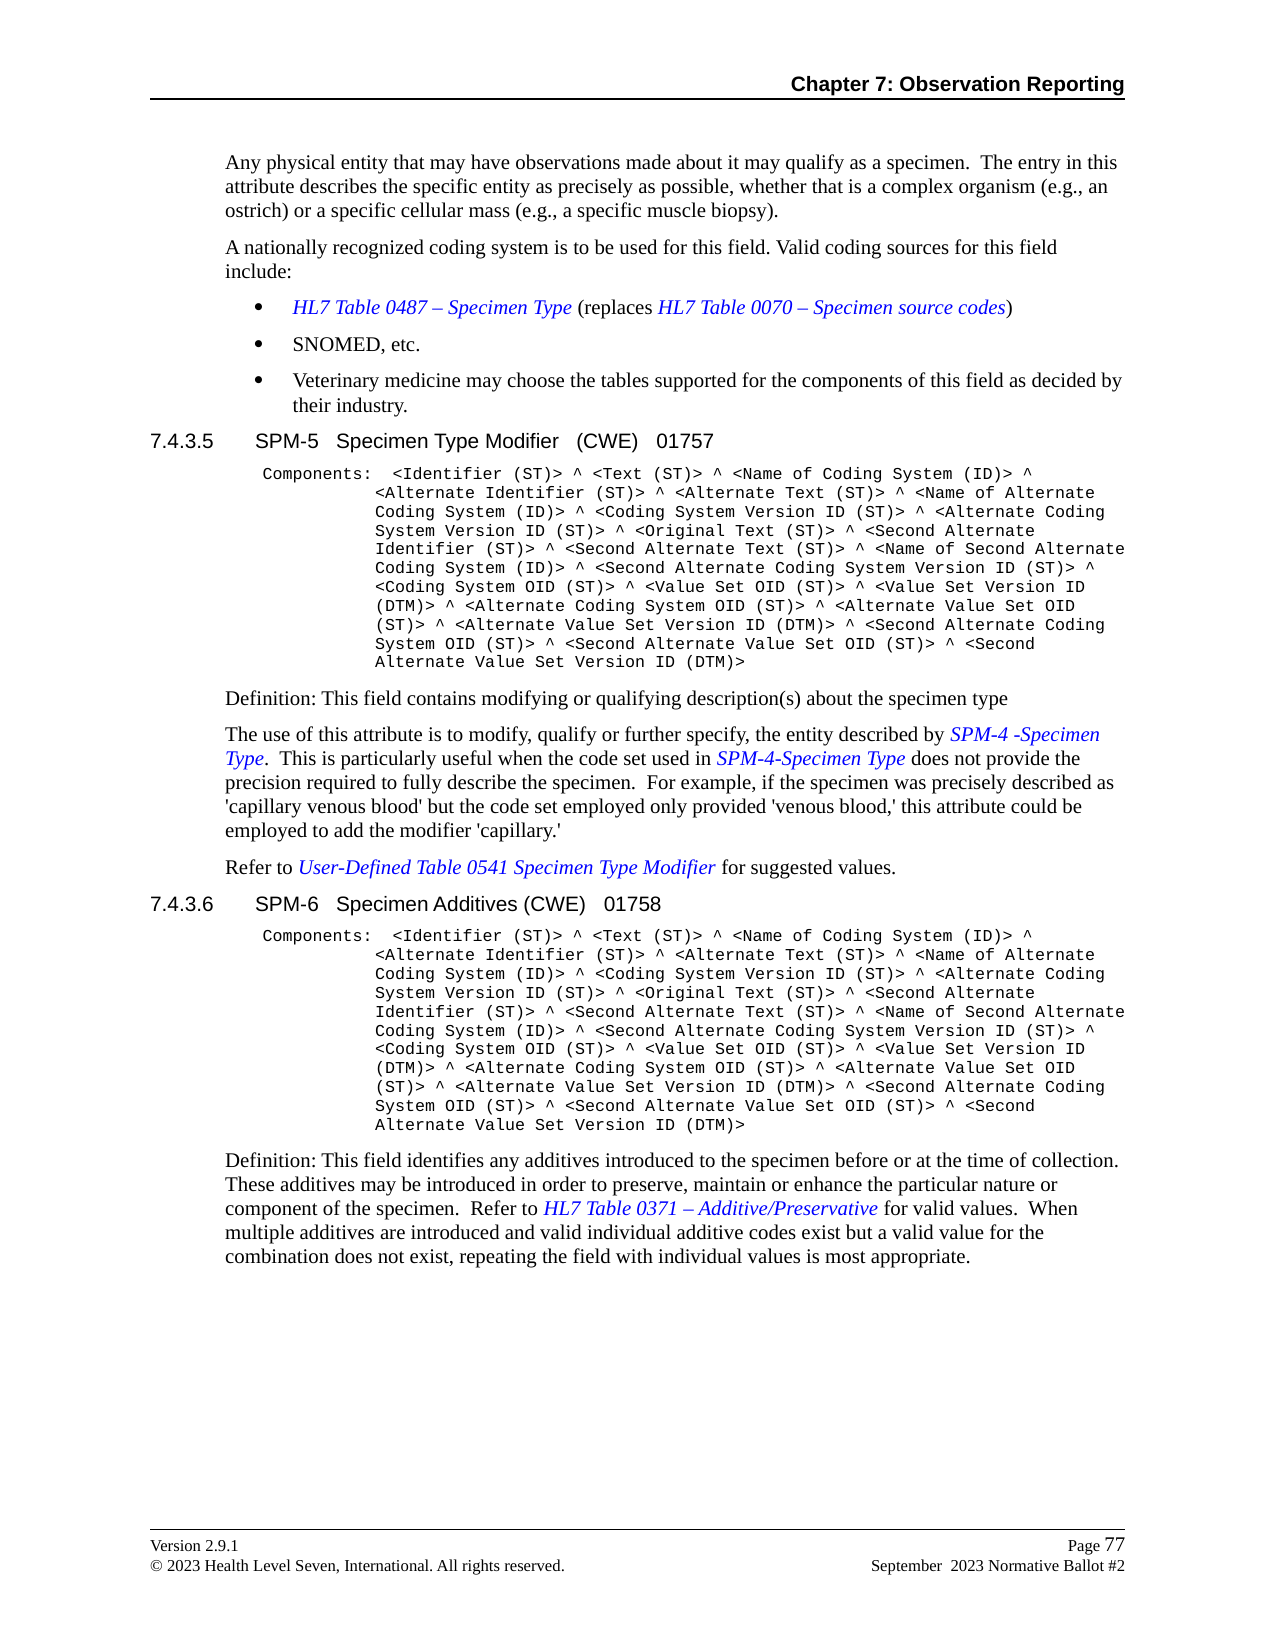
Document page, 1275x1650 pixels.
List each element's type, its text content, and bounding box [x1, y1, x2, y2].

subtitle 7.4.3.6 SPM-6 Specimen Additives (CWE) 01758 [150, 891, 1125, 915]
subtitle 7.4.3.5 SPM-5 Specimen Type Modifier (CWE) 01757 [150, 429, 1125, 453]
text Definition: This field contains modifying or qualifying description(s) about the specimen type [225, 685, 1125, 709]
text Definition: This field identifies any additives introduced to the specimen before or at the time of collection. These additives may be introduced in order to preserve, maintain or enhance the particular nature or component of the specimen. Refer to HL7 Table 0371 – Additive/Preservative for valid values. When multiple additives are introduced and valid individual additive codes exist but a valid value for the combination does not exist, repeating the field with individual values is most appropriate. [225, 1148, 1125, 1268]
text Refer to User-Defined Table 0541 Specimen Type Modifier for suggested values. [225, 855, 1125, 879]
list  HL7 Table 0487 – Specimen Type (replaces HL7 Table 0070 – Specimen source codes) [255, 295, 1125, 319]
list  SNOMED, etc. [255, 332, 1125, 356]
text Any physical entity that may have observations made about it may qualify as a specimen. The entry in this attribute describes the specific entity as precisely as possible, whether that is a complex organism (e.g., an ostrich) or a specific cellular mass (e.g., a specific muscle biopsy). [225, 150, 1125, 222]
list  Veterinary medicine may choose the tables supported for the components of this field as decided by their industry. [255, 368, 1125, 417]
text The use of this attribute is to modify, qualify or further specify, the entity described by SPM-4 -Specimen Type. This is particularly useful when the code set used in SPM-4-Specimen Type does not provide the precision required to fully describe the specimen. For example, if the specimen was precisely described as 'capillary venous blood' but the code set employed only provided 'venous blood,' this attribute could be employed to add the modifier 'capillary.' [225, 722, 1125, 842]
text A nationally recognized coding system is to be used for this field. Valid coding sources for this field include: [225, 235, 1125, 283]
